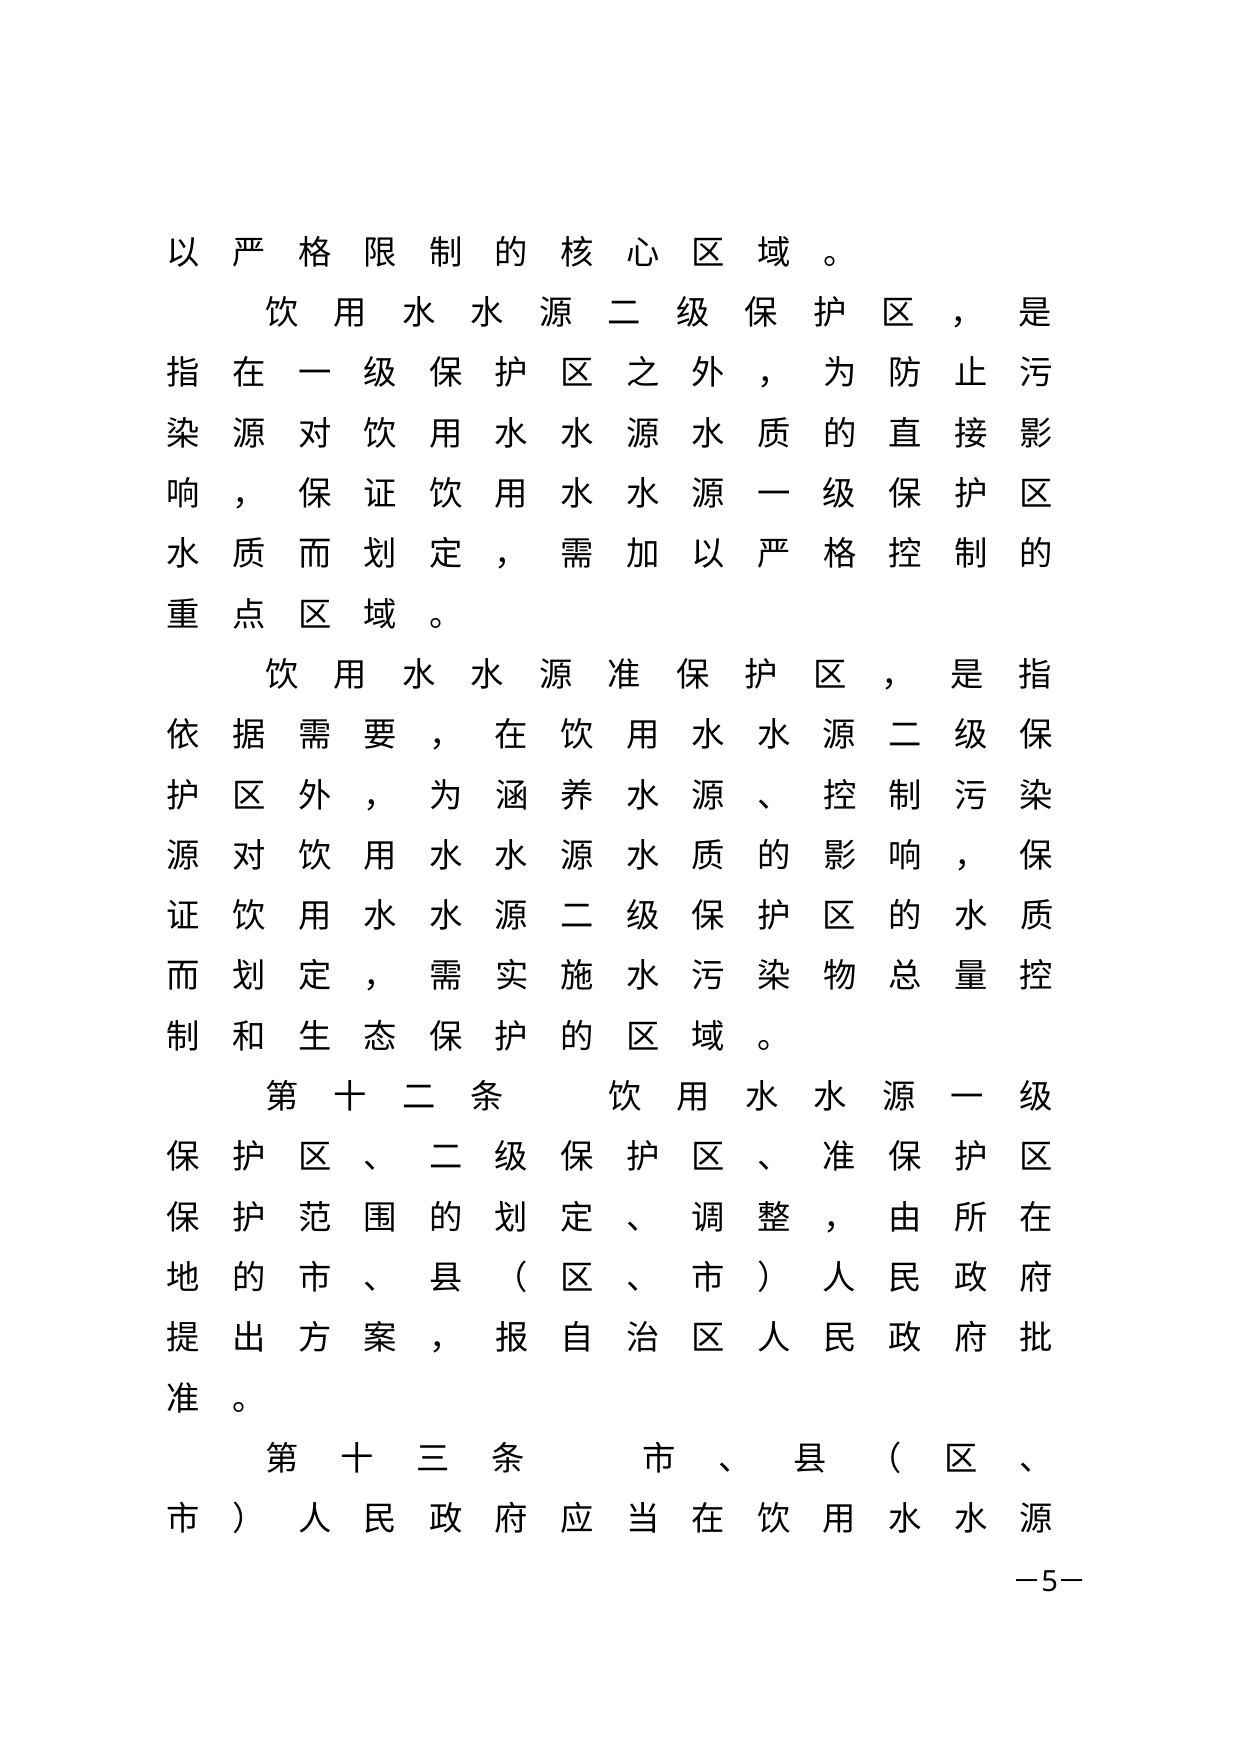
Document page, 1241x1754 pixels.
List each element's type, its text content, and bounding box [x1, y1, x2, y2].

text 饮用水水源二级保护区，是指在一级保护区之外，为防止污染源对饮用水水源水质的直接影响，保证饮用水水源一级保护区水质而划定，需加以严格控制的重点区域。 [167, 280, 1085, 642]
text 第十三条 市、县（区、市）人民政府应当在饮用水水源保护区的边界设立明确的地理界标和明显的警示标志。 [167, 1426, 1085, 1546]
text 饮用水水源准保护区，是指依据需要，在饮用水水源二级保护区外，为涵养水源、控制污染源对饮用水水源水质的影响，保证饮用水水源二级保护区的水质而划定，需实施水污染物总量控制和生态保护的区域。 [167, 642, 1085, 1064]
text 第十二条 饮用水水源一级保护区、二级保护区、准保护区保护范围的划定、调整，由所在地的市、县（区、市）人民政府提出方案，报自治区人民政府批准。 [167, 1064, 1085, 1426]
text 饮用水水源一级保护区，是指以取水口（井）为中心，为防止人为活动对取水口的直接污染，确保取水口水质安全而划定需加以严格限制的核心区域。 [167, 219, 1085, 280]
